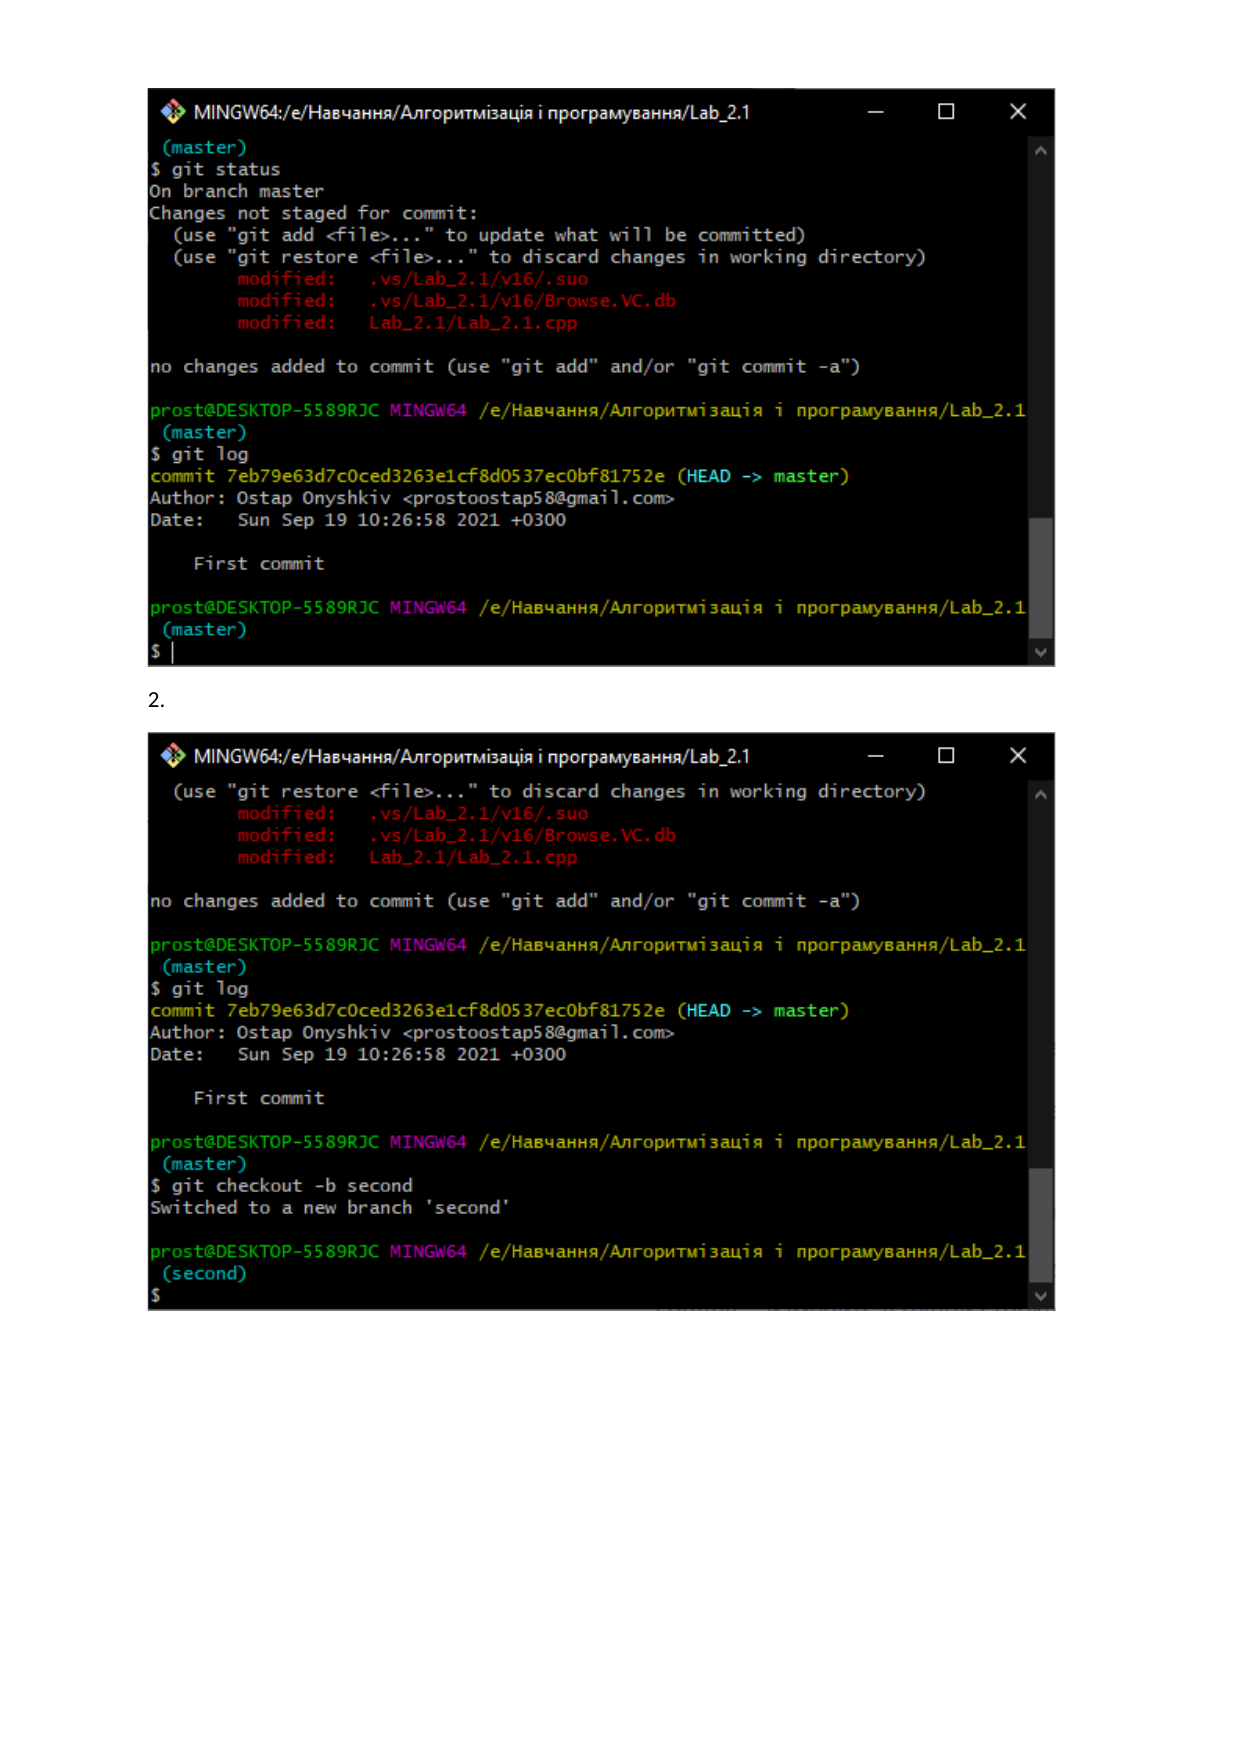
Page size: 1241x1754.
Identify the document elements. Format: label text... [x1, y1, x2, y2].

picture [147, 732, 1056, 1311]
text 2. [148, 686, 1152, 713]
picture [147, 88, 1056, 667]
